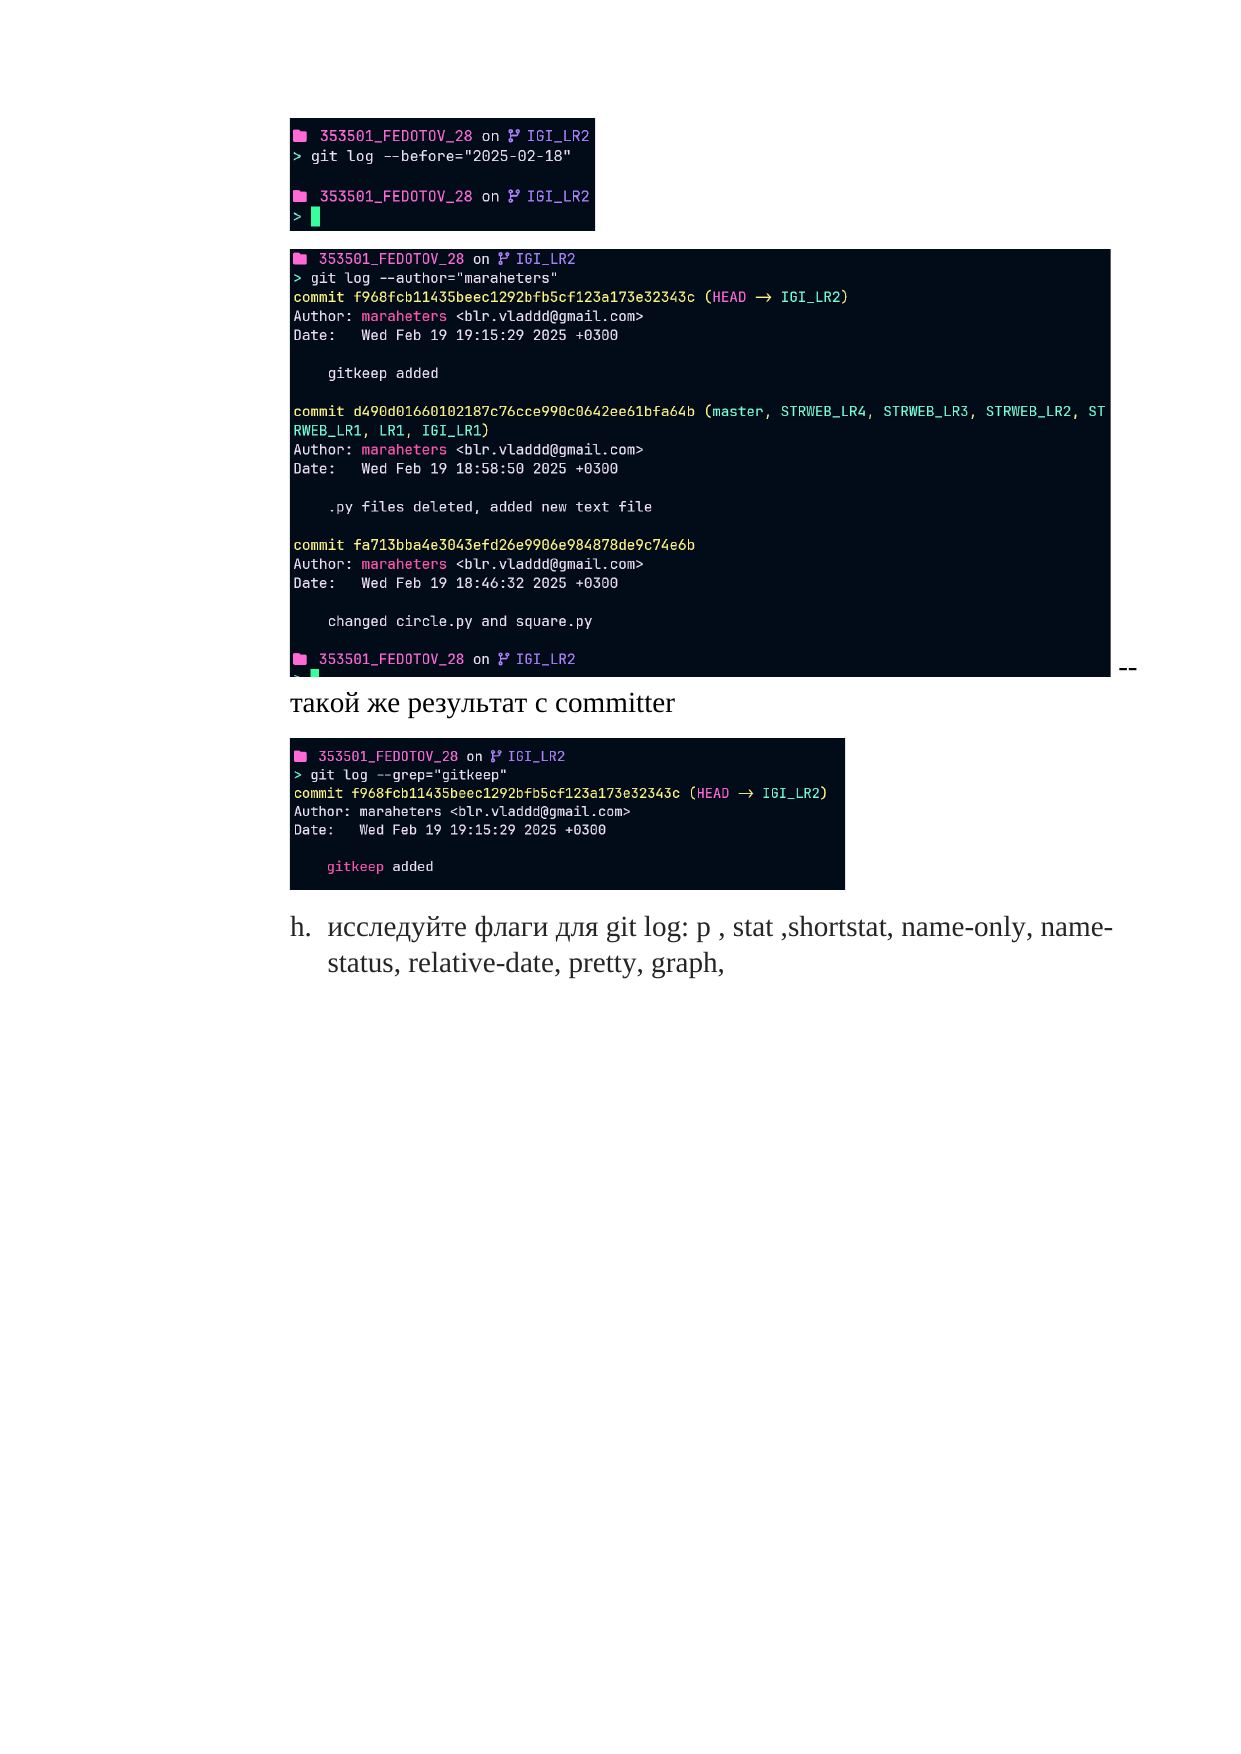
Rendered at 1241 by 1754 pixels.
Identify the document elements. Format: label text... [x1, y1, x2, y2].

list исследуйте флаги для git log: p , stat ,shortstat, name-only, name-status, relative-date, pretty, graph, [290, 909, 1152, 978]
picture [289, 738, 846, 890]
picture [289, 249, 1111, 677]
picture [289, 118, 596, 231]
